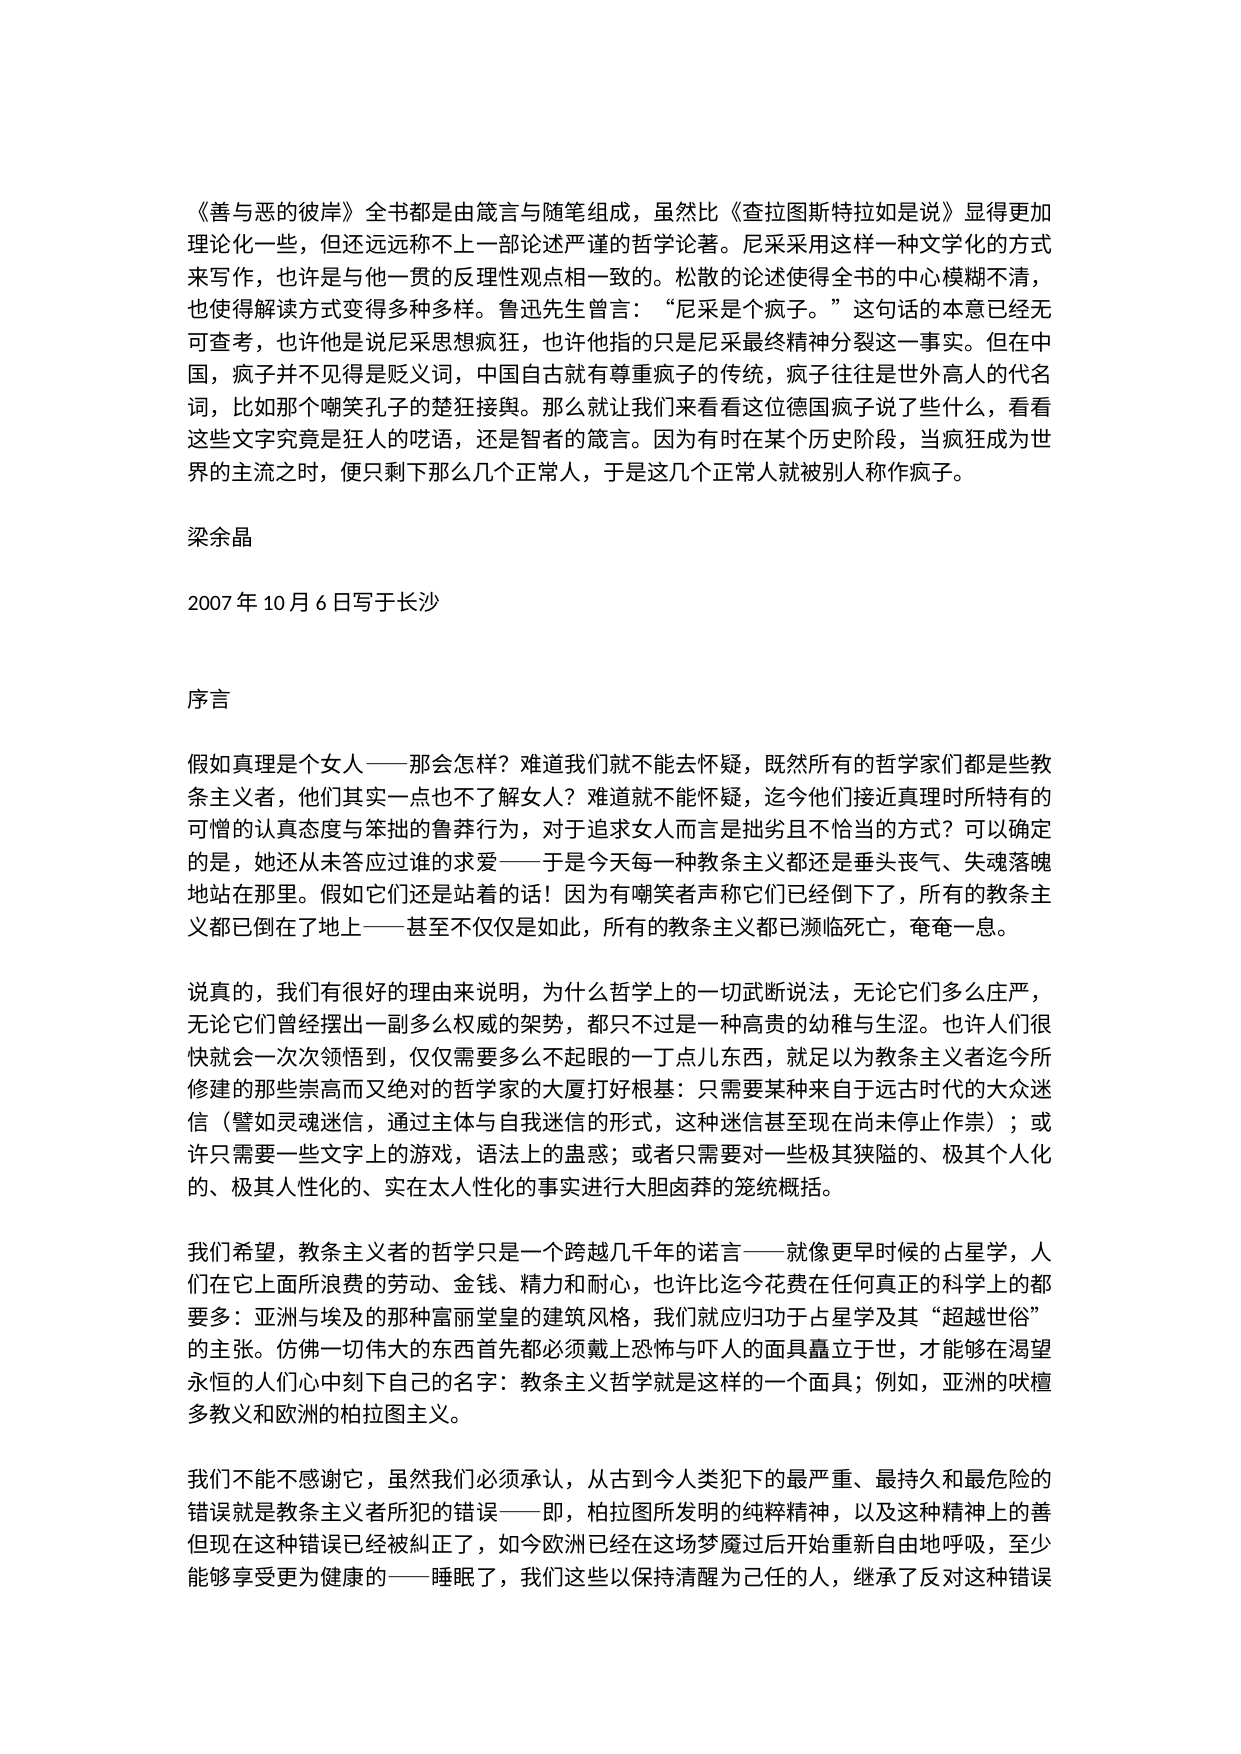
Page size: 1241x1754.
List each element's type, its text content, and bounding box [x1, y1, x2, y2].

text 说真的，我们有很好的理由来说明，为什么哲学上的一切武断说法，无论它们多么庄严，无论它们曾经摆出一副多么权威的架势，都只不过是一种高贵的幼稚与生涩。也许人们很快就会一次次领悟到，仅仅需要多么不起眼的一丁点儿东西，就足以为教条主义者迄今所修建的那些崇高而又绝对的哲学家的大厦打好根基：只需要某种来自于远古时代的大众迷信（譬如灵魂迷信，通过主体与自我迷信的形式，这种迷信甚至现在尚未停止作祟）；或许只需要一些文字上的游戏，语法上的蛊惑；或者只需要对一些极其狭隘的、极其个人化的、极其人性化的、实在太人性化的事实进行大胆卤莽的笼统概括。 [187, 974, 1053, 1202]
text 我们希望，教条主义者的哲学只是一个跨越几千年的诺言——就像更早时候的占星学，人们在它上面所浪费的劳动、金钱、精力和耐心，也许比迄今花费在任何真正的科学上的都要多：亚洲与埃及的那种富丽堂皇的建筑风格，我们就应归功于占星学及其“超越世俗”的主张。仿佛一切伟大的东西首先都必须戴上恐怖与吓人的面具矗立于世，才能够在渴望永恒的人们心中刻下自己的名字：教条主义哲学就是这样的一个面具；例如，亚洲的吠檀多教义和欧洲的柏拉图主义。 [187, 1234, 1053, 1429]
text 假如真理是个女人——那会怎样？难道我们就不能去怀疑，既然所有的哲学家们都是些教条主义者，他们其实一点也不了解女人？难道就不能怀疑，迄今他们接近真理时所特有的可憎的认真态度与笨拙的鲁莽行为，对于追求女人而言是拙劣且不恰当的方式？可以确定的是，她还从未答应过谁的求爱——于是今天每一种教条主义都还是垂头丧气、失魂落魄地站在那里。假如它们还是站着的话！因为有嘲笑者声称它们已经倒下了，所有的教条主义都已倒在了地上——甚至不仅仅是如此，所有的教条主义都已濒临死亡，奄奄一息。 [187, 747, 1053, 942]
text 梁余晶 [187, 519, 1053, 552]
text 序言 [187, 682, 1053, 714]
text 2007年10月6日写于长沙 [187, 584, 1053, 617]
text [187, 1462, 1053, 1592]
text 《善与恶的彼岸》全书都是由箴言与随笔组成，虽然比《查拉图斯特拉如是说》显得更加理论化一些，但还远远称不上一部论述严谨的哲学论著。尼采采用这样一种文学化的方式来写作，也许是与他一贯的反理性观点相一致的。松散的论述使得全书的中心模糊不清，也使得解读方式变得多种多样。鲁迅先生曾言：“尼采是个疯子。”这句话的本意已经无可查考，也许他是说尼采思想疯狂，也许他指的只是尼采最终精神分裂这一事实。但在中国，疯子并不见得是贬义词，中国自古就有尊重疯子的传统，疯子往往是世外高人的代名词，比如那个嘲笑孔子的楚狂接舆。那么就让我们来看看这位德国疯子说了些什么，看看这些文字究竟是狂人的呓语，还是智者的箴言。因为有时在某个历史阶段，当疯狂成为世界的主流之时，便只剩下那么几个正常人，于是这几个正常人就被别人称作疯子。 [187, 194, 1053, 487]
